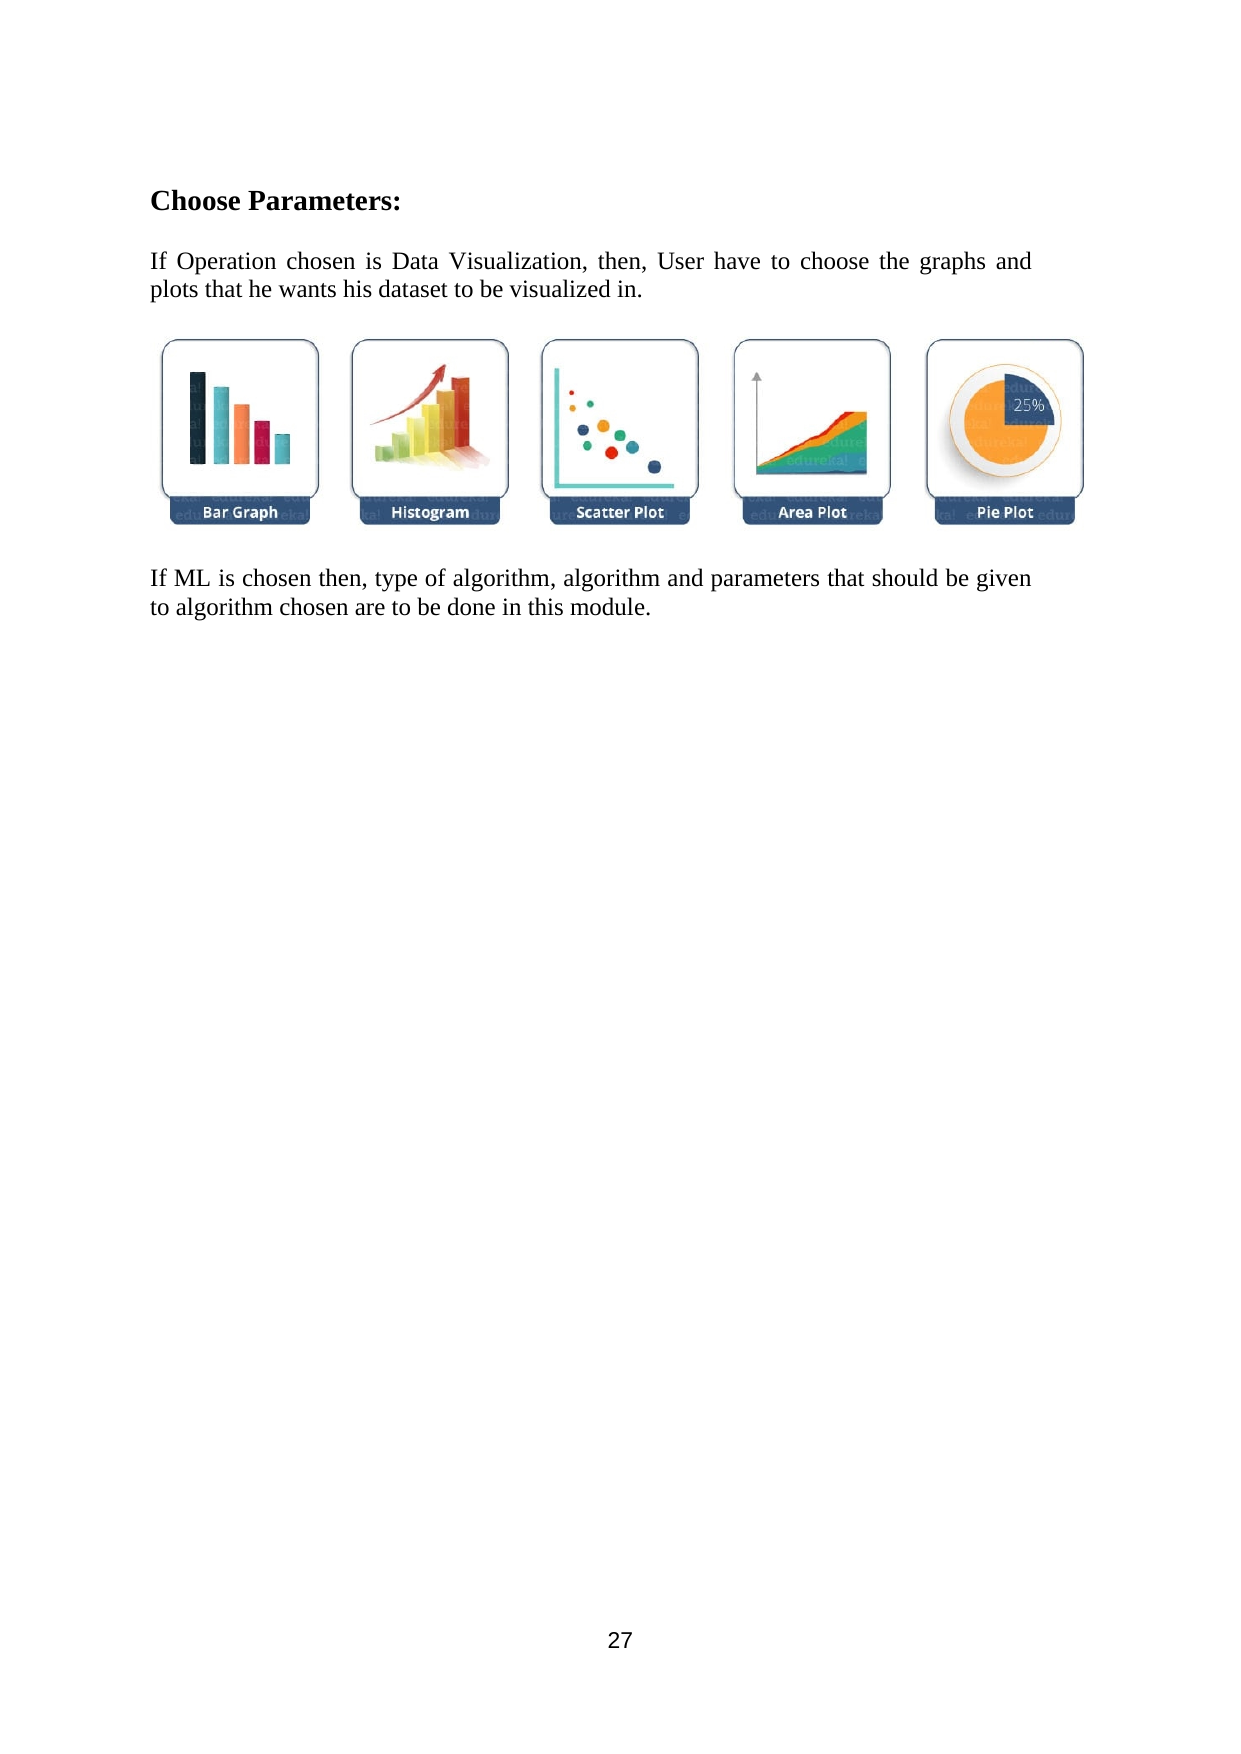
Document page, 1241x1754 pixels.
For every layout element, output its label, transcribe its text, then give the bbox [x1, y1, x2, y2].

text Choose Parameters: [150, 183, 1033, 217]
text If ML is chosen then, type of algorithm, algorithm and parameters that should be given to algorithm chosen are to be done in this module. [150, 563, 1033, 621]
picture [150, 336, 1090, 535]
text If Operation chosen is Data Visualization, then, User have to choose the graphs and plots that he wants his dataset to be visualized in. [150, 246, 1033, 303]
